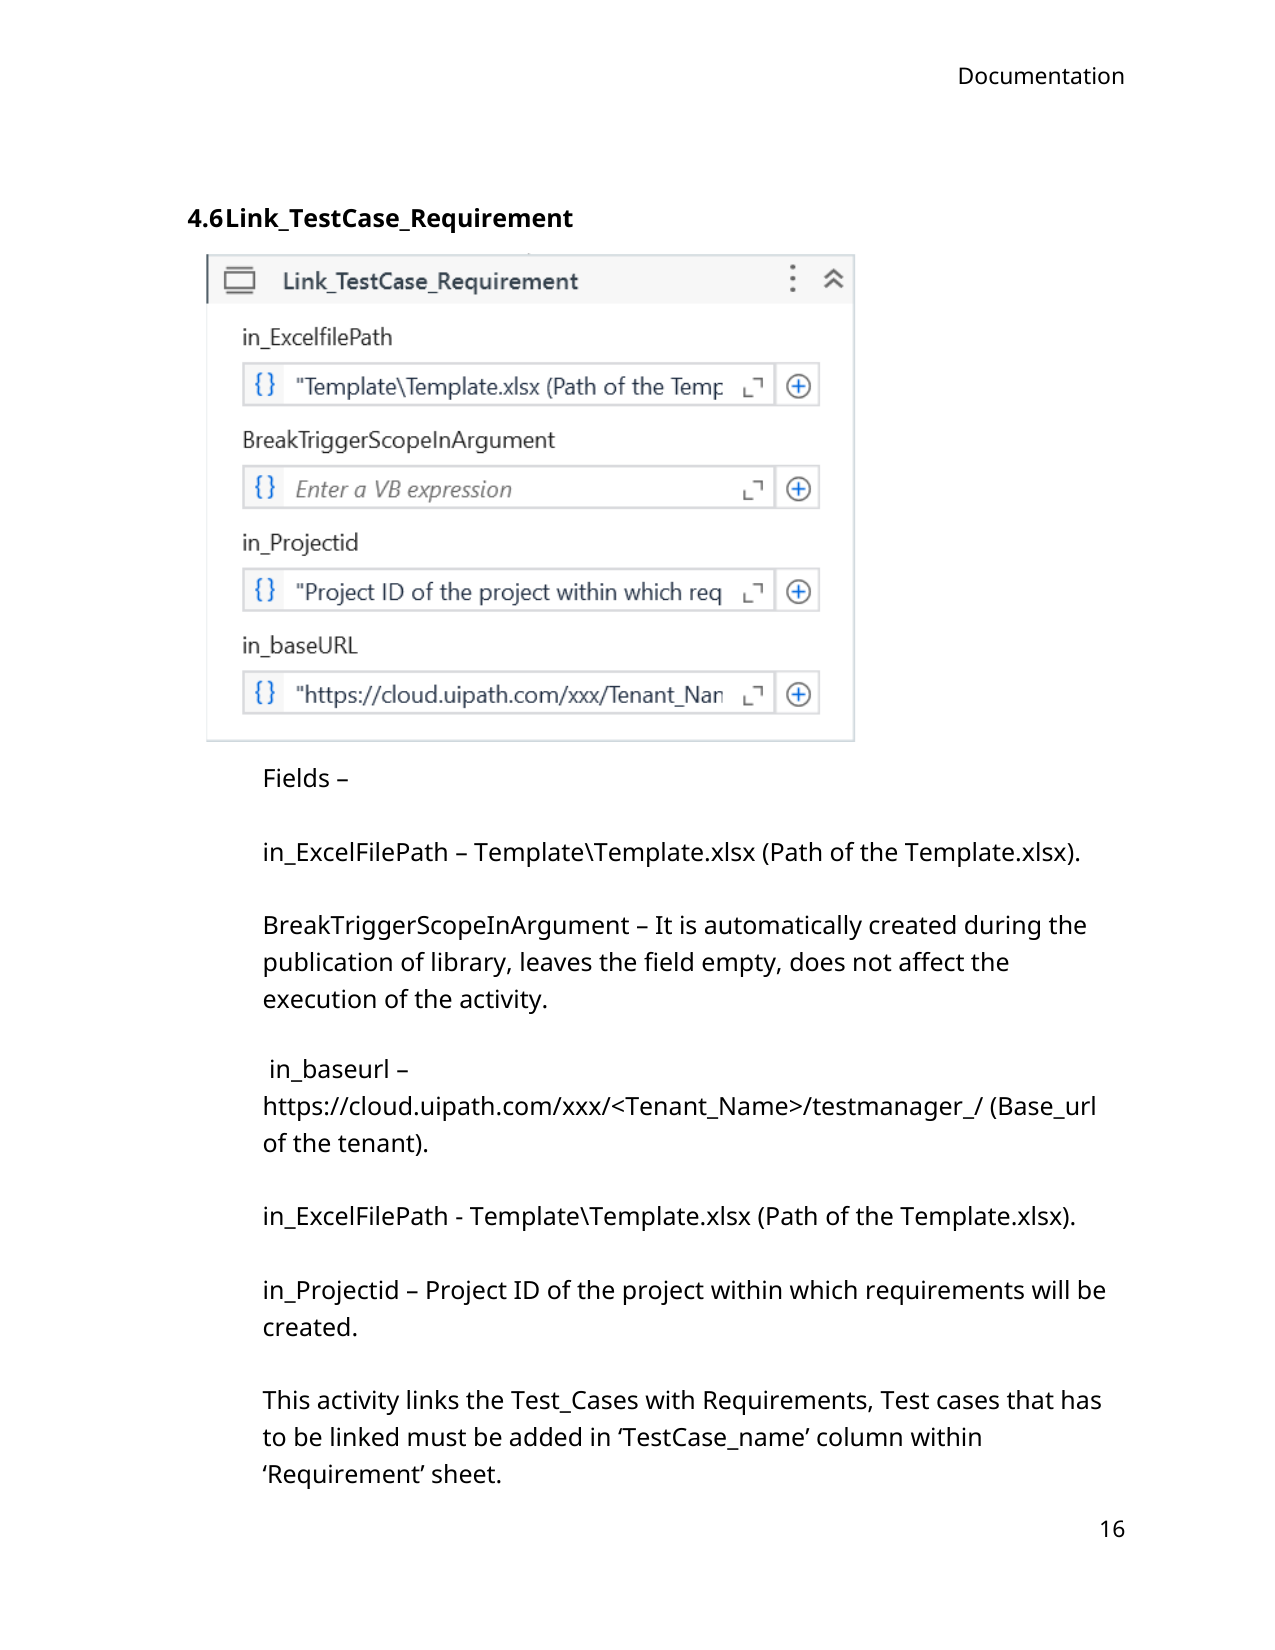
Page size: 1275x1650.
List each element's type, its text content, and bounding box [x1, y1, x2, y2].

list BreakTriggerScopeInArgument – It is automatically created during the publication of library, leaves the field empty, does not affect the execution of the activity. [262, 908, 1125, 1015]
list in_ExcelFilePath – Template\Template.xlsx (Path of the Template.xlsx). [262, 834, 1125, 868]
text 4.6 Link_TestCase_Requirement [187, 200, 1125, 234]
list in_baseurl – https://cloud.uipath.com/xxx/<Tenant_Name>/testmanager_/ (Base_url of the tenant). [262, 1052, 1125, 1159]
list in_Projectid – Project ID of the project within which requirements will be created. [262, 1272, 1125, 1343]
list This activity links the Test_Cases with Requirements, Test cases that has to be linked must be added in ‘TestCase_name’ column within ‘Requirement’ sheet. [262, 1383, 1125, 1490]
list in_ExcelFilePath - Template\Template.xlsx (Path of the Template.xlsx). [262, 1199, 1125, 1233]
list Fields – [262, 761, 1125, 795]
